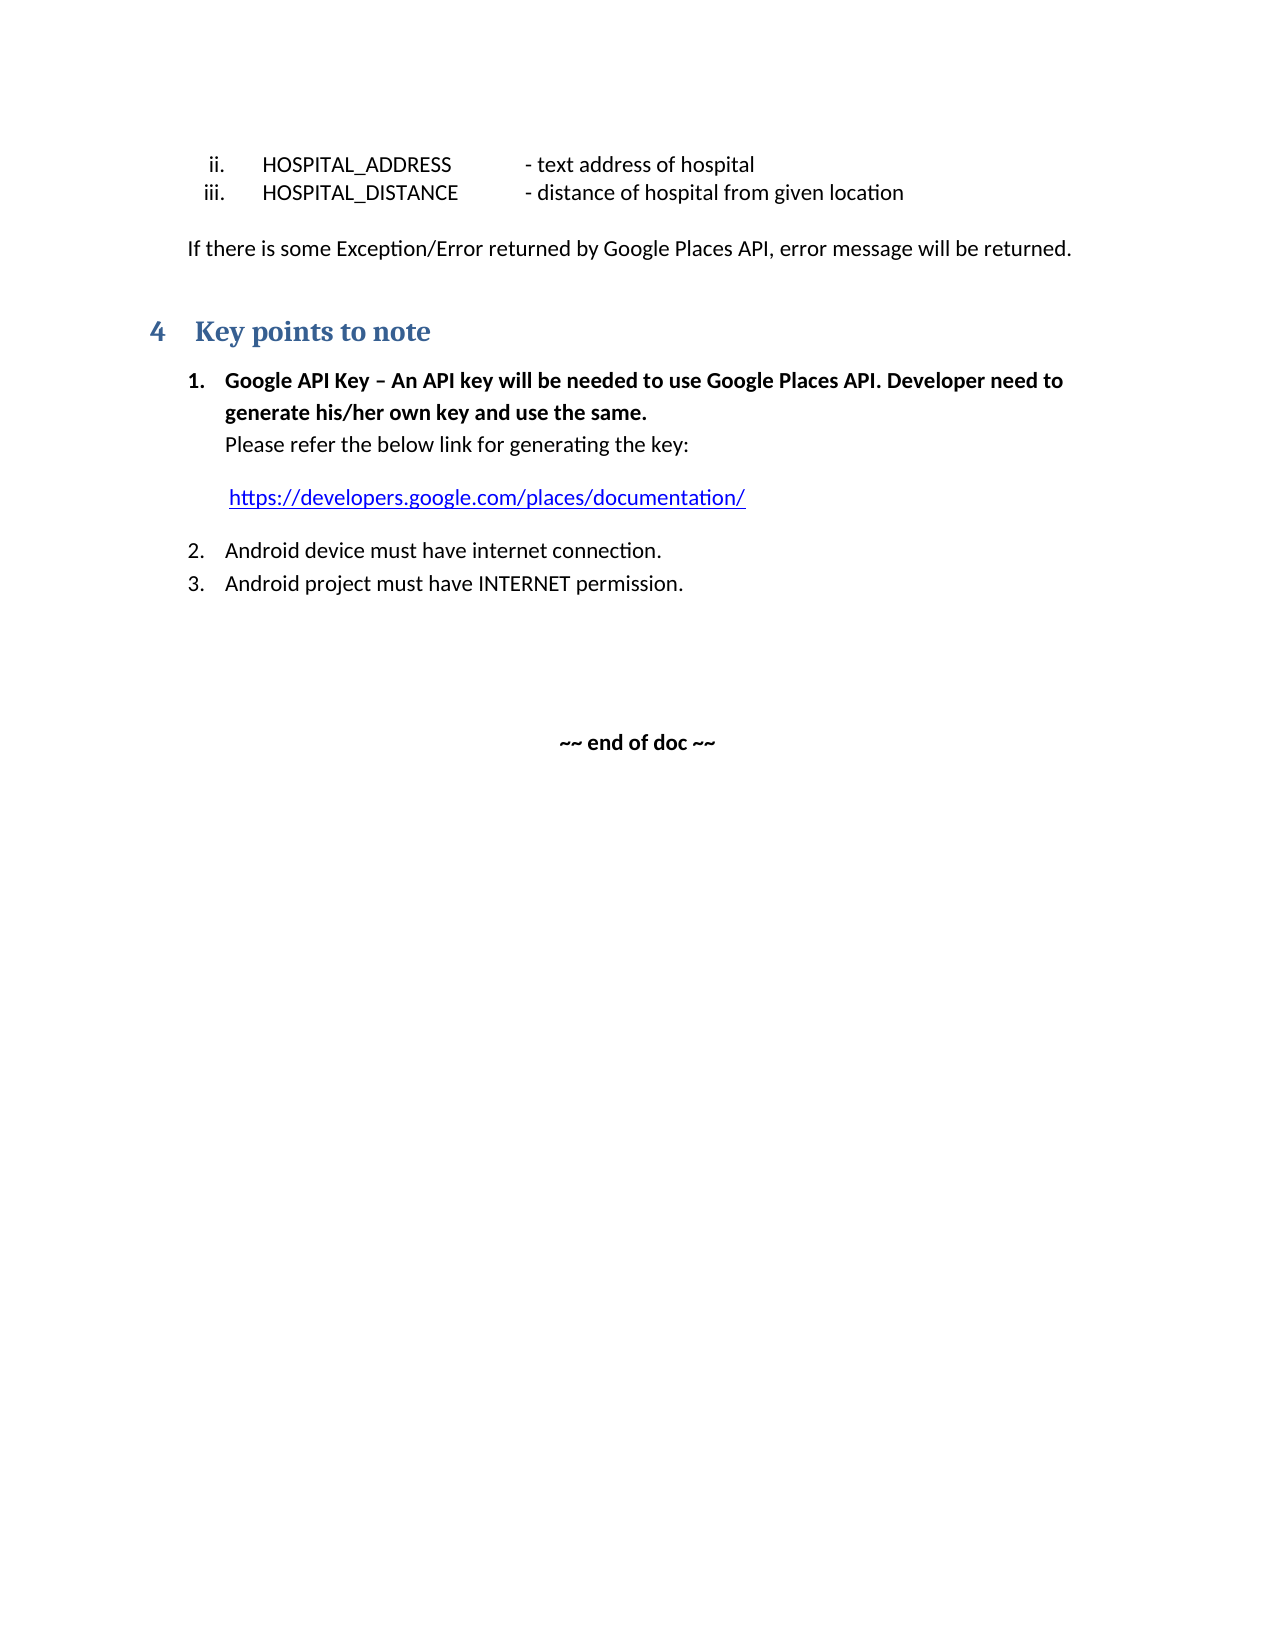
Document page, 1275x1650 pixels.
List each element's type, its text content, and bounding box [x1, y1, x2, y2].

list Google API Key – An API key will be needed to use Google Places API. Developer need to generate his/her own key and use the same. [187, 366, 1125, 426]
list Android project must have INTERNET permission. [187, 569, 1125, 597]
text ~~ end of doc ~~ [150, 728, 1125, 756]
subtitle Key points to note [150, 315, 1125, 349]
list Please refer the below link for generating the key: [225, 431, 1125, 458]
text https://developers.google.com/places/documentation/ [187, 483, 1125, 512]
list Android device must have internet connection. [187, 537, 1125, 564]
list HOSPITAL_ADDRESS - text address of hospital [225, 150, 1125, 178]
text If there is some Exception/Error returned by Google Places API, error message will be returned. [187, 234, 1125, 262]
list HOSPITAL_DISTANCE - distance of hospital from given location [225, 178, 1125, 206]
